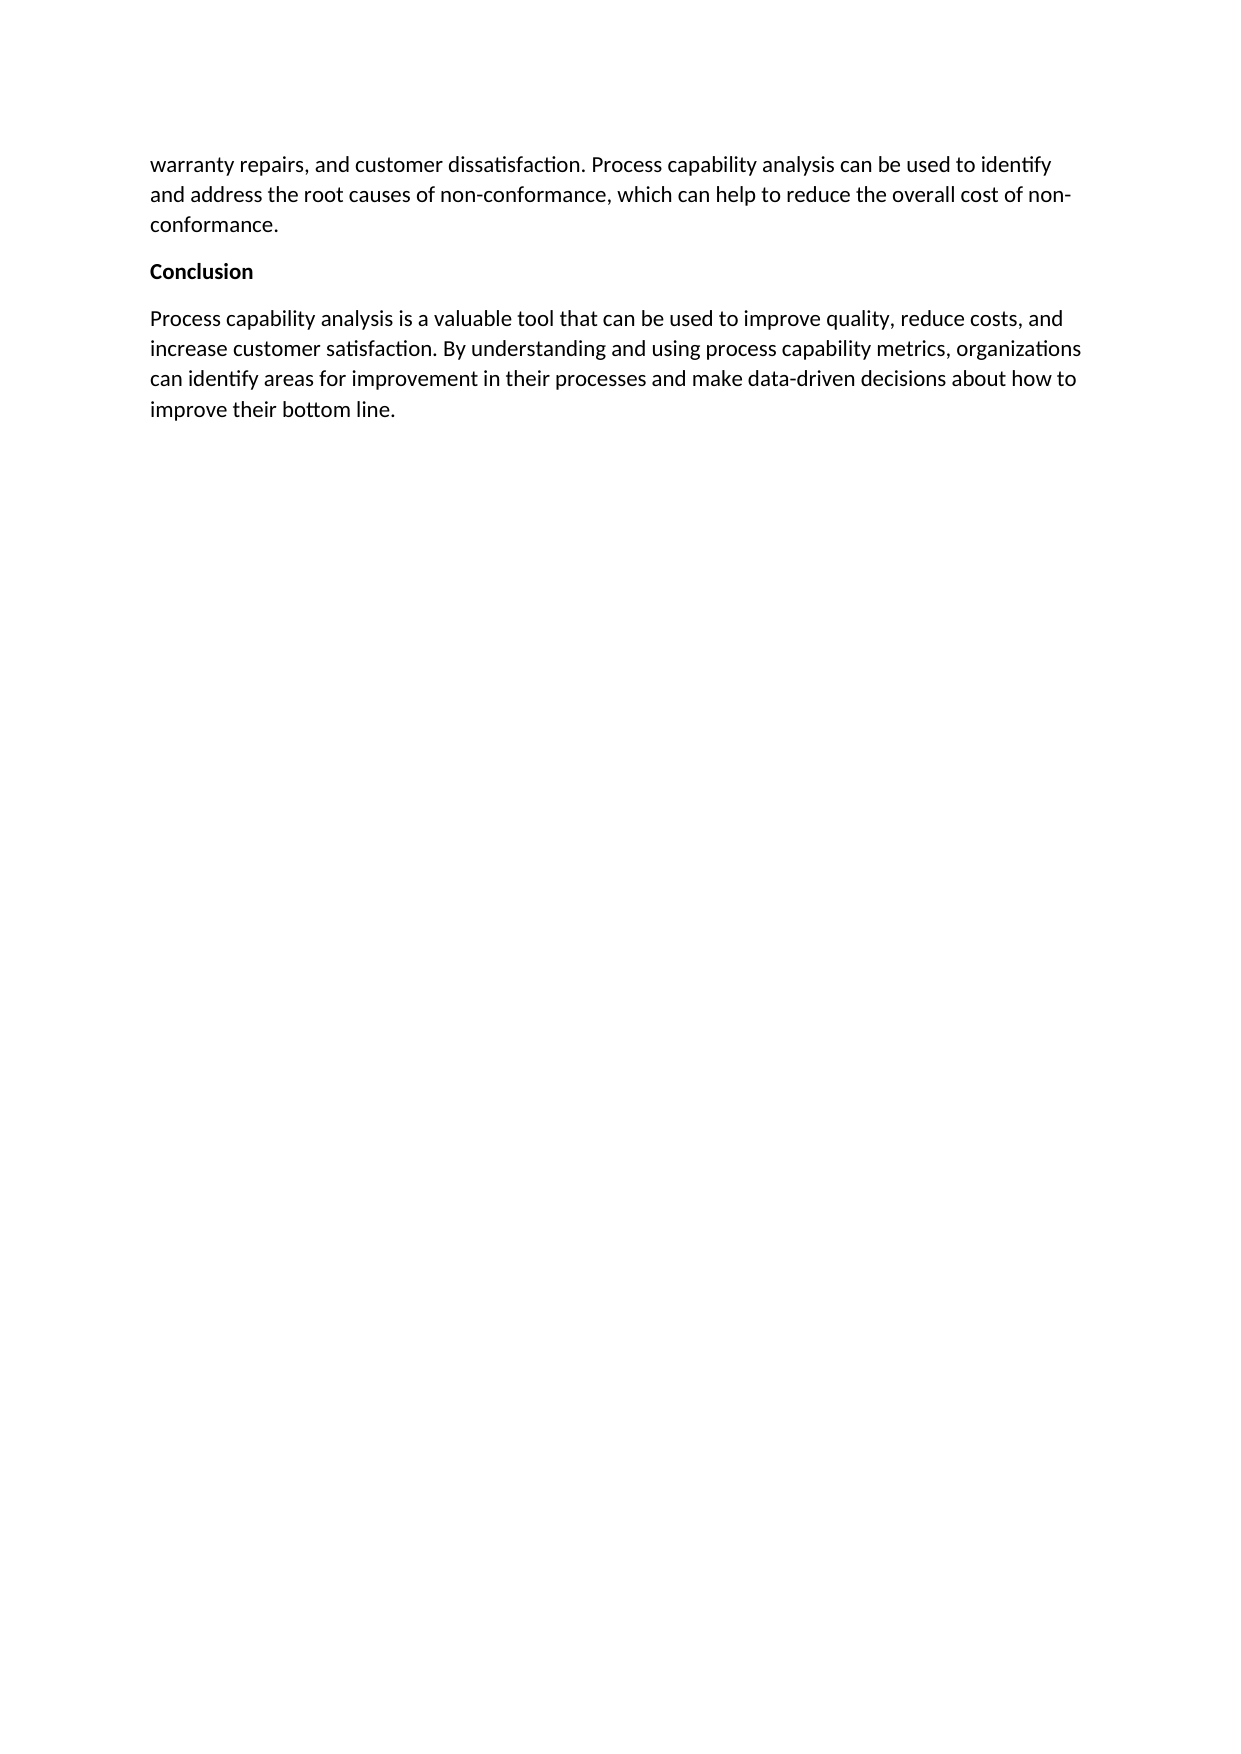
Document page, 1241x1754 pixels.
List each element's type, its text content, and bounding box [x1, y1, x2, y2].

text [150, 150, 1090, 238]
text Conclusion [150, 257, 1090, 285]
text Process capability analysis is a valuable tool that can be used to improve quality, reduce costs, and increase customer satisfaction. By understanding and using process capability metrics, organizations can identify areas for improvement in their processes and make data-driven decisions about how to improve their bottom line. [150, 304, 1090, 423]
